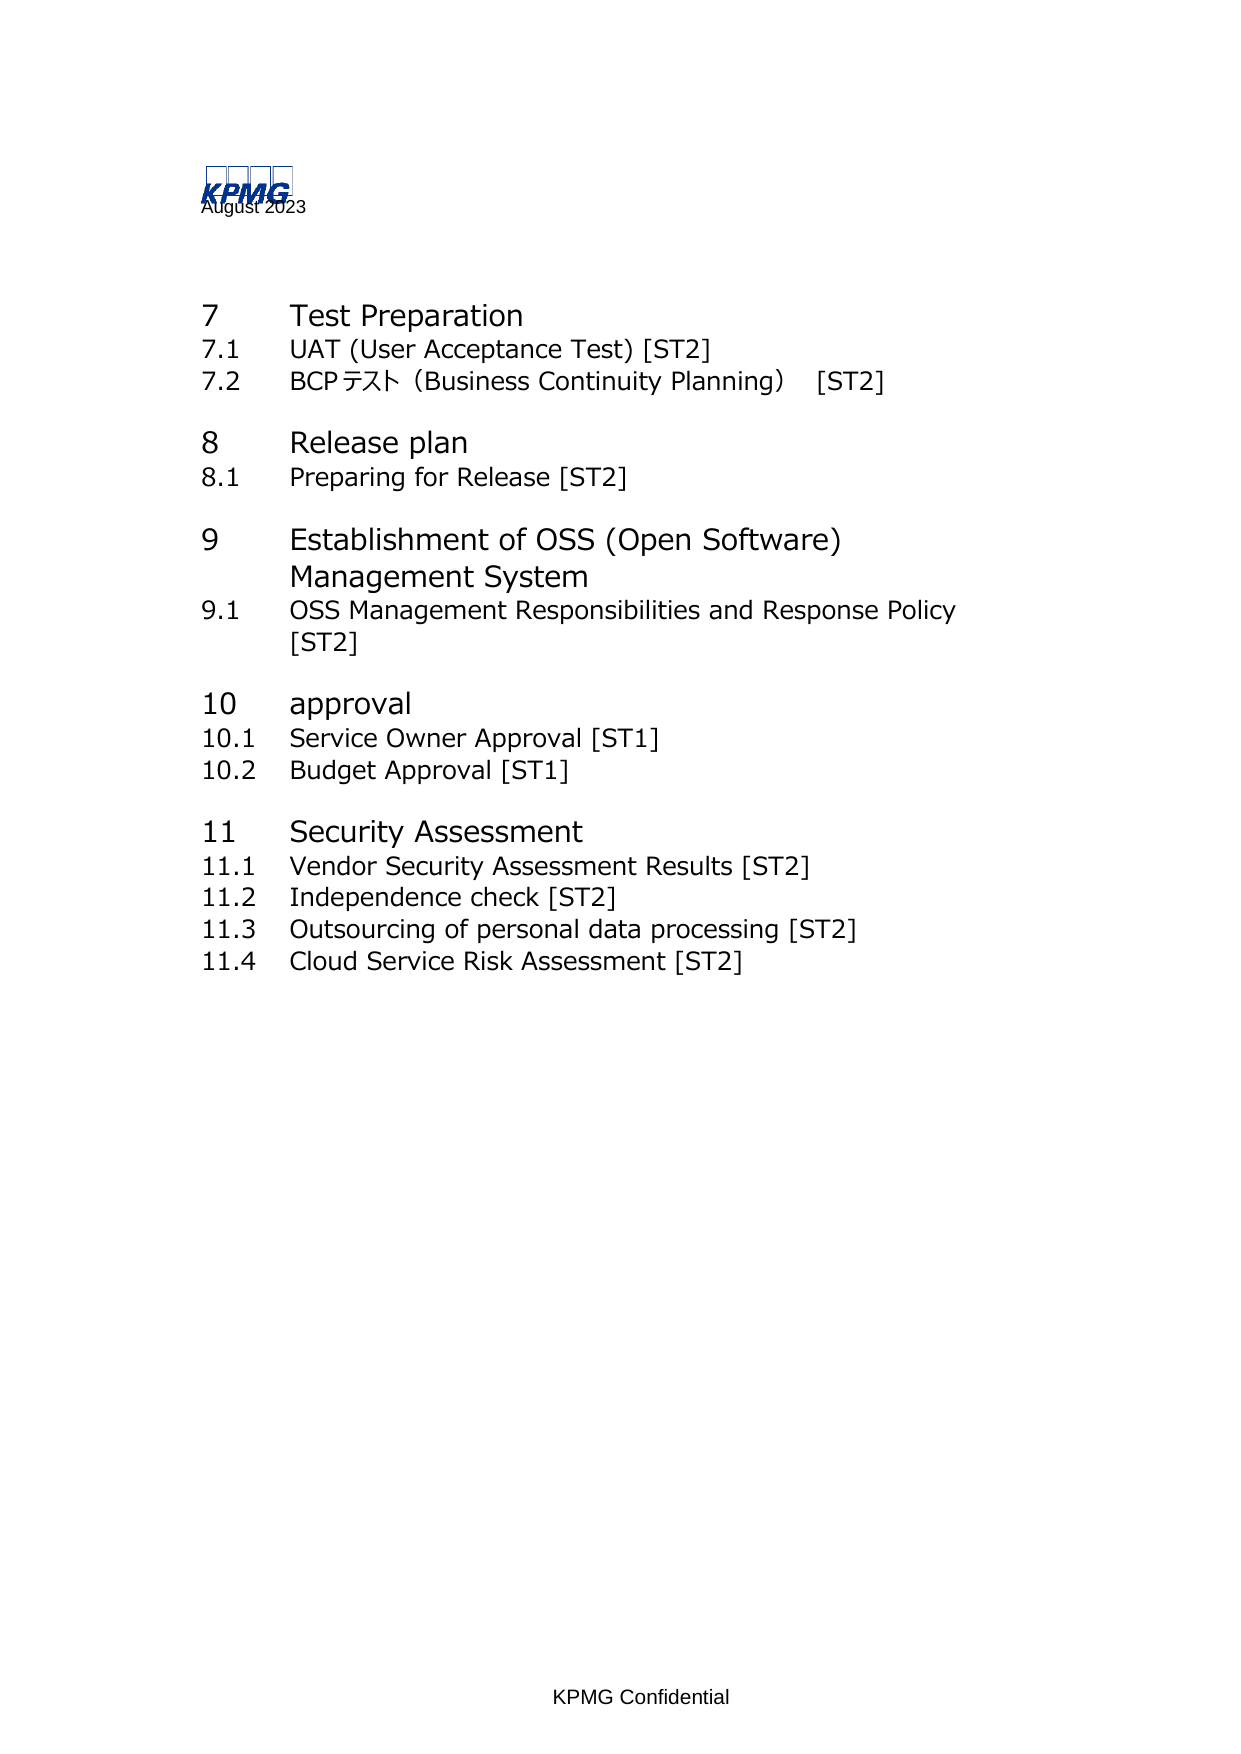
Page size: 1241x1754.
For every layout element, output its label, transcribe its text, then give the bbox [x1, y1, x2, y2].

text 11.1 Vendor Security Assessment Results [ST2] 13 [201, 848, 1028, 880]
picture [200, 166, 293, 204]
text 11.4 Cloud Service Risk Assessment [ST2] 13 [201, 944, 1028, 976]
text 10 approval 12 [201, 684, 1028, 721]
text 7.2 BCPテスト（Business Continuity Planning） [ST2] 9 [201, 364, 1028, 396]
text 10.2 Budget Approval [ST1] 12 [201, 753, 1028, 784]
text 11.2 Independence check [ST2] 13 [201, 880, 1028, 912]
text 11.3 Outsourcing of personal data processing [ST2] 13 [201, 912, 1028, 944]
text 8.1 Preparing for Release [ST2] 10 [201, 460, 1028, 492]
text 8 Release plan 10 [201, 423, 1028, 460]
text 9.1 OSS Management Responsibilities and Response Policy [ST2] 11 [201, 593, 1028, 657]
text 7.1 UAT (User Acceptance Test) [ST2] 9 [201, 332, 1028, 364]
text 11 Security Assessment 13 [201, 811, 1028, 848]
text 9 Establishment of OSS (Open Software) Management System 11 [201, 519, 1028, 593]
text 10.1 Service Owner Approval [ST1] 12 [201, 721, 1028, 753]
text 7 Test Preparation 9 [201, 295, 1028, 332]
